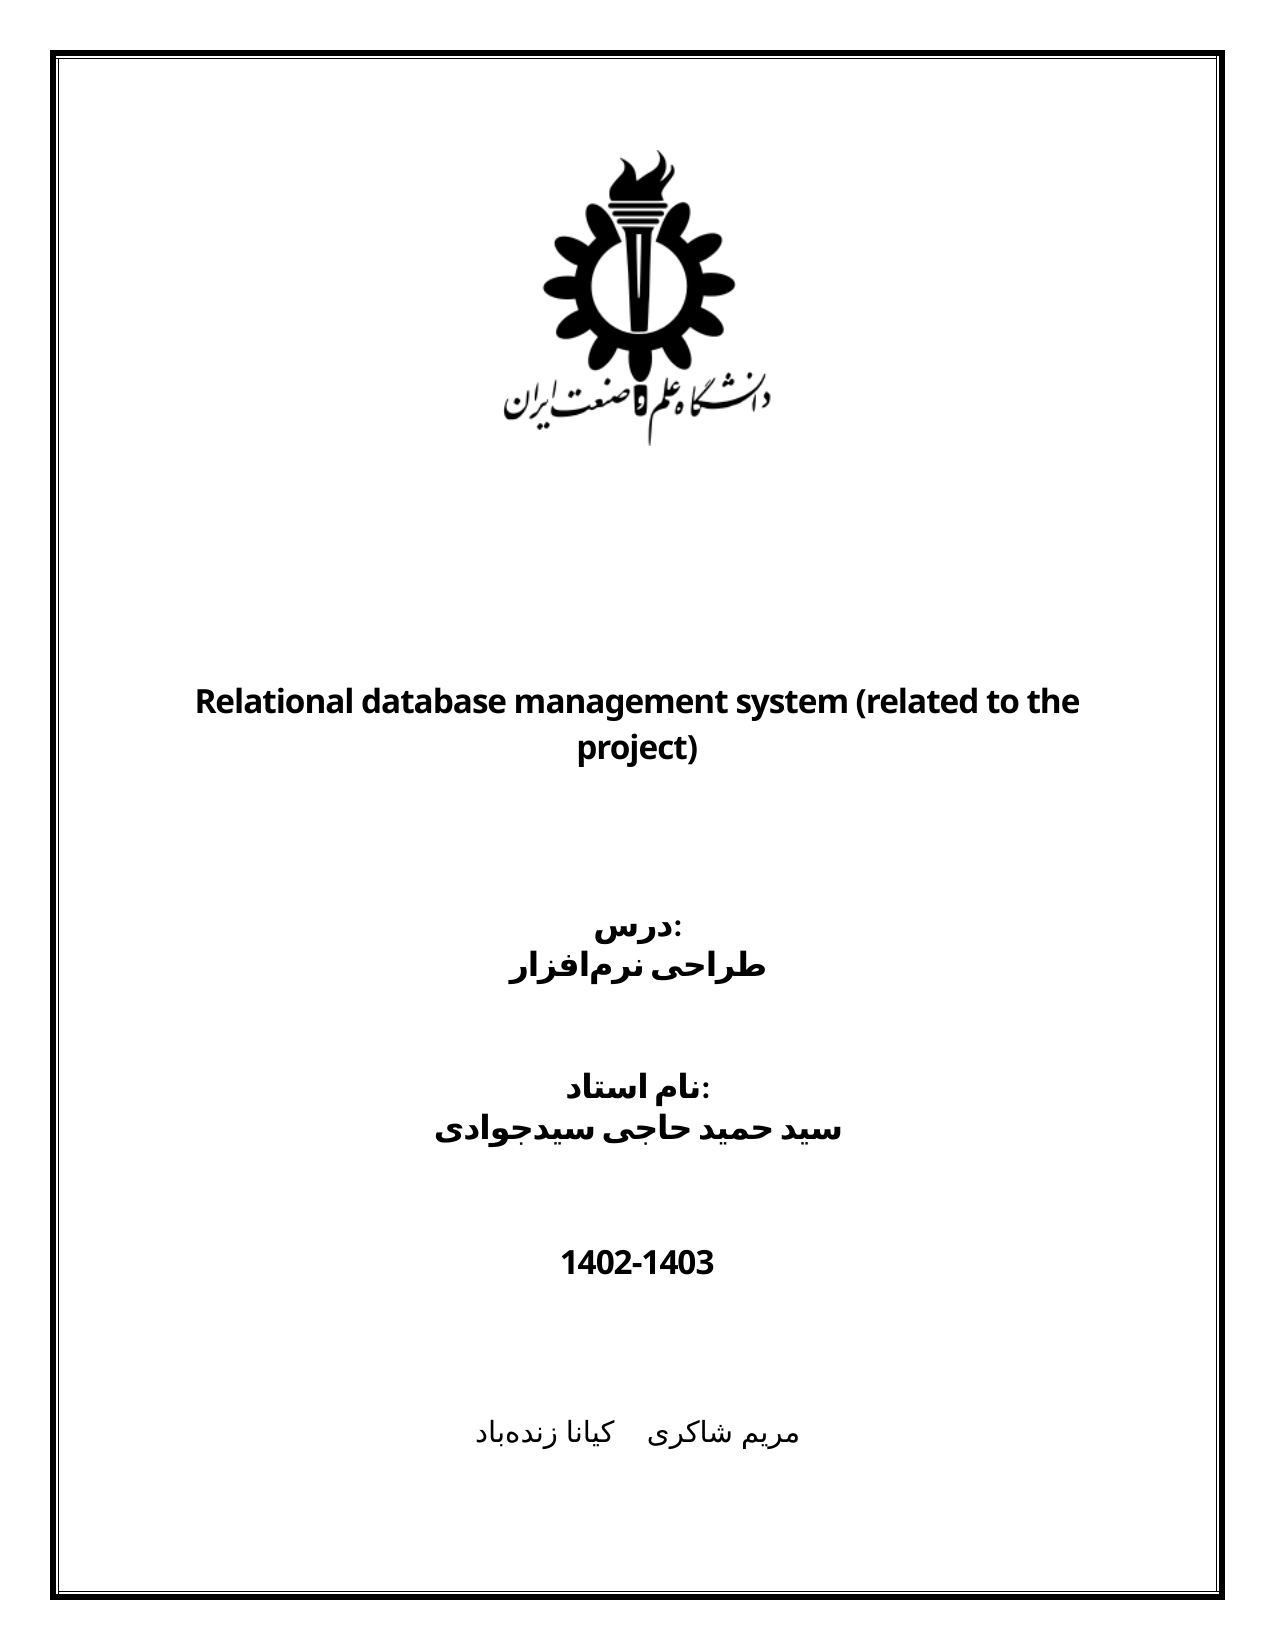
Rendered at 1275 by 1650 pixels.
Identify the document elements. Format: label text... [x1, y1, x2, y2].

title Relational database management system (related to the project) [150, 678, 1125, 769]
title طراحی نرم‌افزار [150, 944, 1125, 985]
picture [491, 150, 784, 446]
text مریم شاکری کیانا زنده‌باد [150, 1415, 1125, 1448]
title سید حمید حاجی سیدجوادی [150, 1107, 1125, 1148]
title درس: [150, 903, 1125, 944]
title 1402-1403 [150, 1239, 1125, 1284]
title نام استاد: [150, 1066, 1125, 1107]
